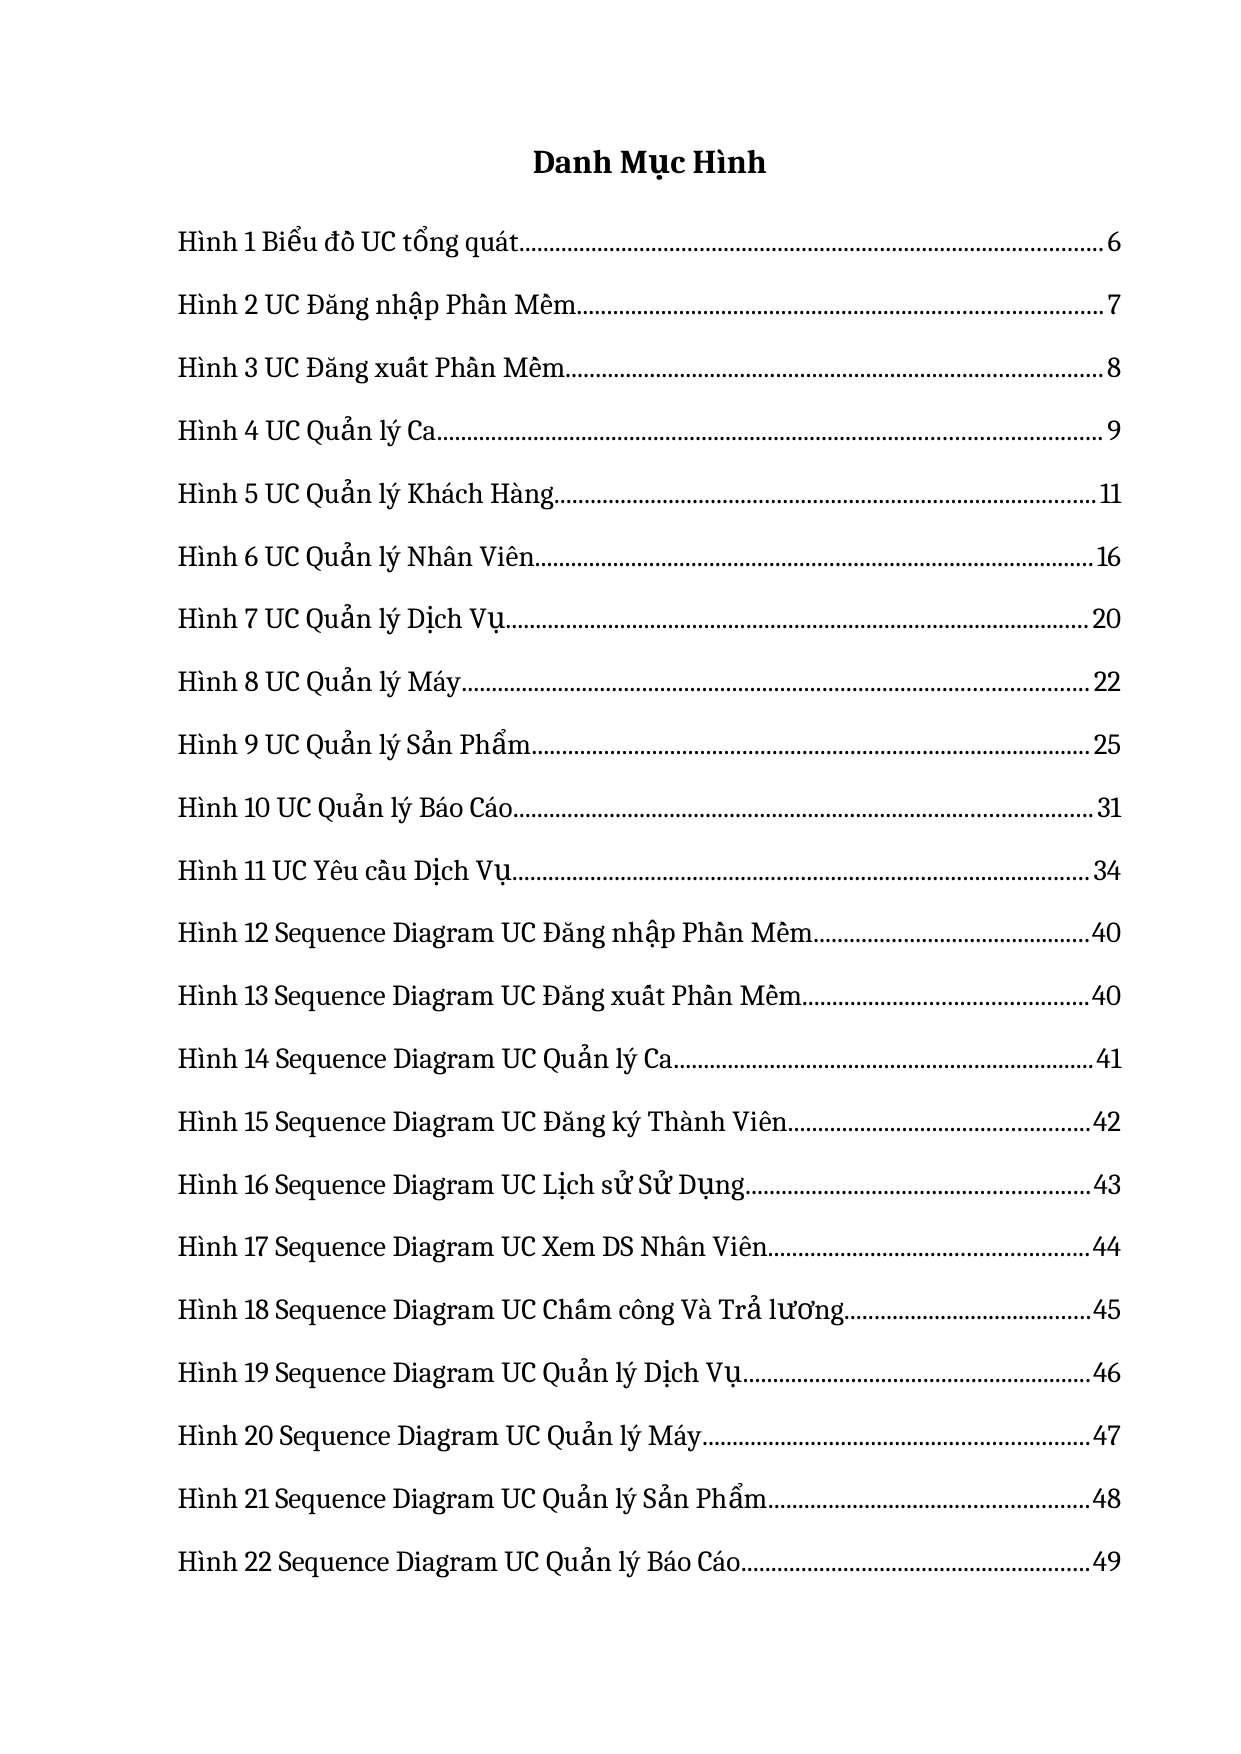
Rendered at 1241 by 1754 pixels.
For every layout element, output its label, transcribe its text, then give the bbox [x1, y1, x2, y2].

text Hình 5 UC Quản lý Khách Hàng 11 [177, 477, 1122, 510]
text Hình 14 Sequence Diagram UC Quản lý Ca 41 [177, 1042, 1122, 1076]
text Hình 9 UC Quản lý Sản Phẩm 25 [177, 728, 1122, 762]
text Hình 21 Sequence Diagram UC Quản lý Sản Phẩm 48 [177, 1482, 1122, 1515]
text Hình 17 Sequence Diagram UC Xem DS Nhân Viên 44 [177, 1231, 1122, 1264]
text Hình 15 Sequence Diagram UC Đăng ký Thành Viên 42 [177, 1105, 1122, 1138]
text Hình 18 Sequence Diagram UC Chấm công Và Trả lương 45 [177, 1293, 1122, 1327]
text Hình 13 Sequence Diagram UC Đăng xuất Phần Mềm 40 [177, 979, 1122, 1013]
text Hình 16 Sequence Diagram UC Lịch sử Sử Dụng 43 [177, 1168, 1122, 1201]
text Hình 11 UC Yêu cầu Dịch Vụ 34 [177, 854, 1122, 887]
text Hình 2 UC Đăng nhập Phần Mềm 7 [177, 288, 1122, 322]
text Hình 12 Sequence Diagram UC Đăng nhập Phần Mềm 40 [177, 917, 1122, 950]
text Hình 7 UC Quản lý Dịch Vụ 20 [177, 602, 1122, 636]
text Hình 1 Biểu đồ UC tổng quát 6 [177, 226, 1122, 259]
text Danh Mục Hình [177, 143, 1122, 181]
text Hình 6 UC Quản lý Nhân Viên 16 [177, 540, 1122, 573]
text Hình 19 Sequence Diagram UC Quản lý Dịch Vụ 46 [177, 1356, 1122, 1390]
text Hình 20 Sequence Diagram UC Quản lý Máy 47 [177, 1419, 1122, 1453]
text Hình 10 UC Quản lý Báo Cáo 31 [177, 791, 1122, 824]
text Hình 4 UC Quản lý Ca 9 [177, 414, 1122, 448]
text Hình 3 UC Đăng xuất Phần Mềm 8 [177, 351, 1122, 385]
text Hình 8 UC Quản lý Máy 22 [177, 665, 1122, 699]
text Hình 22 Sequence Diagram UC Quản lý Báo Cáo 49 [177, 1545, 1122, 1578]
